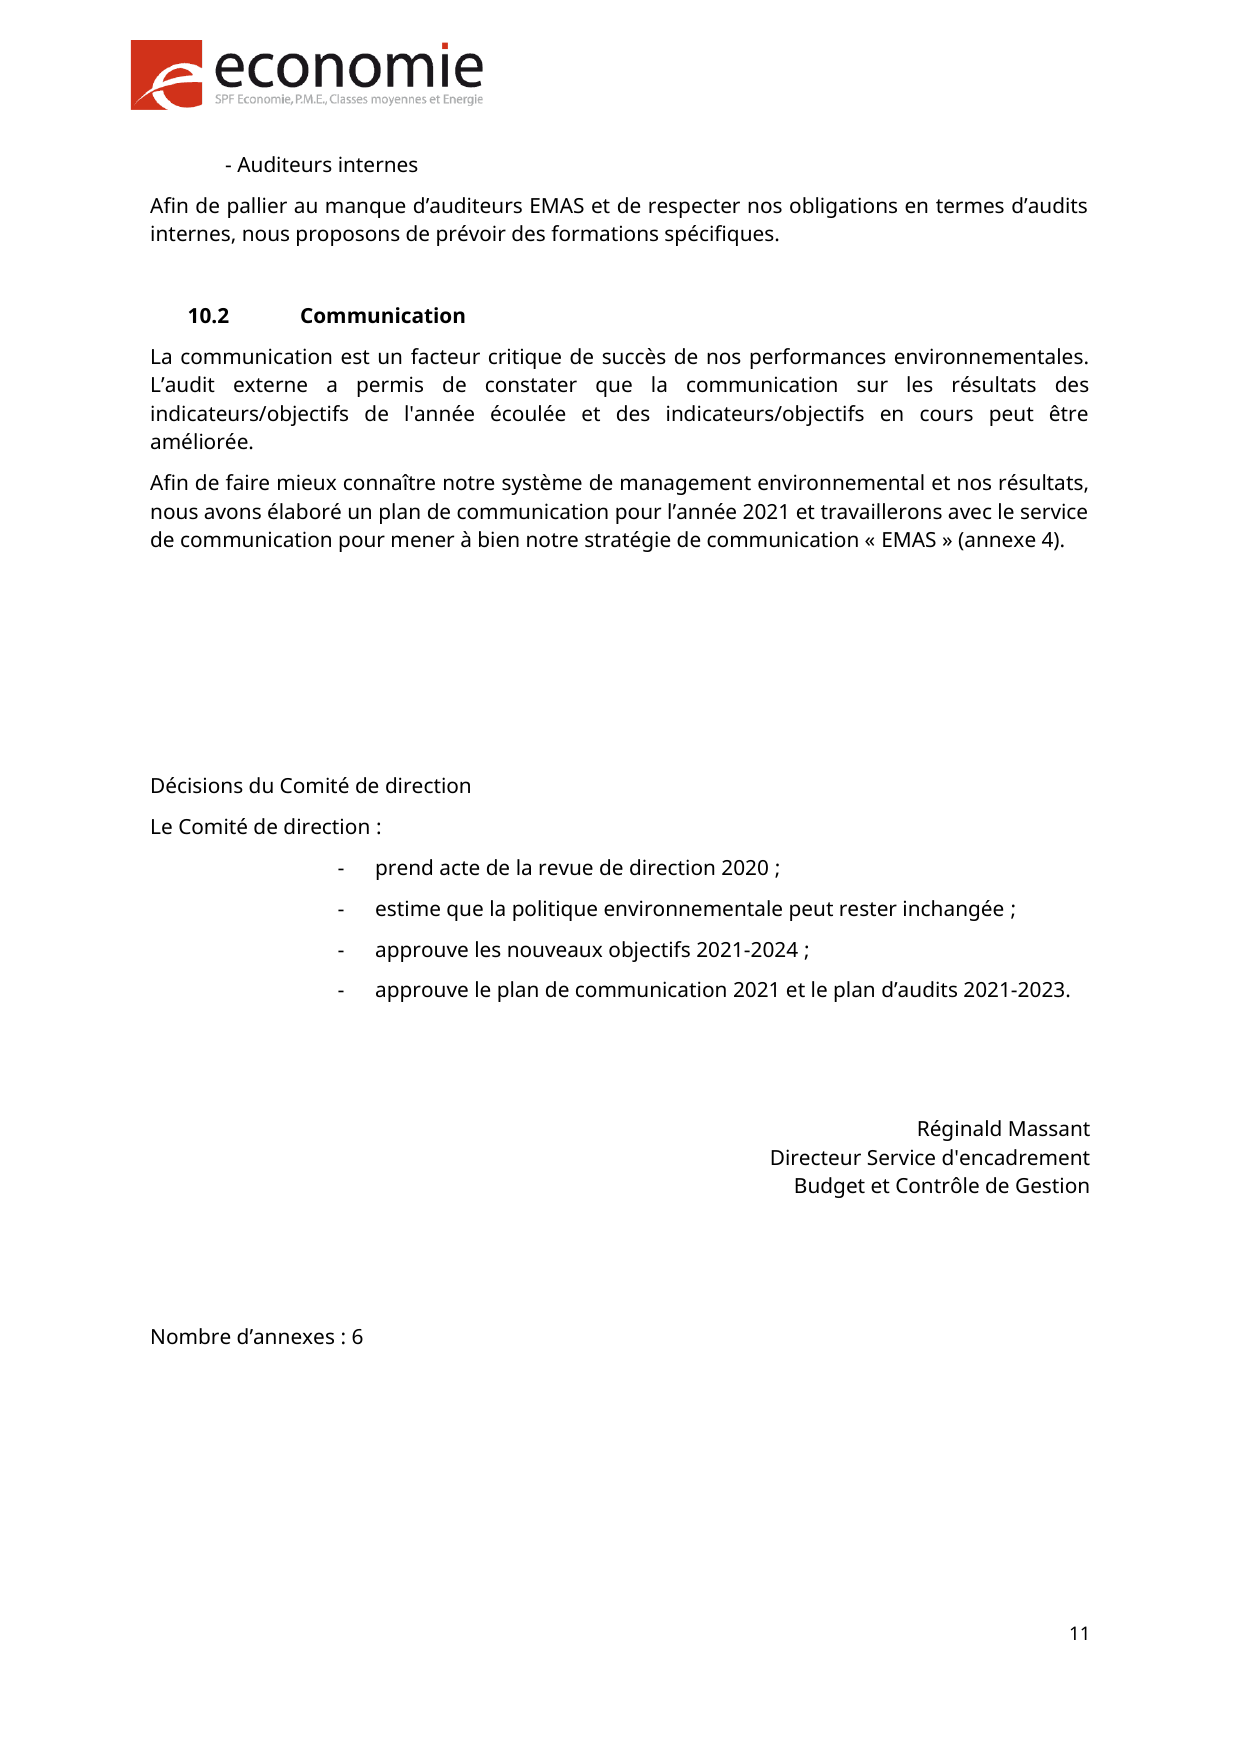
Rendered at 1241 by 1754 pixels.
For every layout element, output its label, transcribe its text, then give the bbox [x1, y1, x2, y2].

text La communication est un facteur critique de succès de nos performances environnementales. L’audit externe a permis de constater que la communication sur les résultats des indicateurs/objectifs de l'année écoulée et des indicateurs/objectifs en cours peut être améliorée. [150, 342, 1090, 456]
text Afin de pallier au manque d’auditeurs EMAS et de respecter nos obligations en termes d’audits internes, nous proposons de prévoir des formations spécifiques. [150, 191, 1090, 248]
list approuve le plan de communication 2021 et le plan d’audits 2021-2023. [337, 976, 1090, 1004]
list estime que la politique environnementale peut rester inchangée ; [337, 894, 1090, 922]
text Nombre d’annexes : 6 [150, 1322, 1090, 1351]
text - Auditeurs internes [225, 150, 1090, 178]
text Budget et Contrôle de Gestion [150, 1171, 1090, 1200]
text Décisions du Comité de direction [150, 771, 1090, 799]
picture [130, 40, 483, 110]
list approuve les nouveaux objectifs 2021-2024 ; [337, 935, 1090, 963]
text Le Comité de direction : [150, 812, 1090, 840]
text Afin de faire mieux connaître notre système de management environnemental et nos résultats, nous avons élaboré un plan de communication pour l’année 2021 et travaillerons avec le service de communication pour mener à bien notre stratégie de communication « EMAS » (annexe 4). [150, 468, 1090, 554]
text Réginald Massant [150, 1114, 1090, 1143]
list prend acte de la revue de direction 2020 ; [337, 853, 1090, 881]
list Communication [187, 301, 1090, 330]
text Directeur Service d'encadrement [150, 1143, 1090, 1171]
